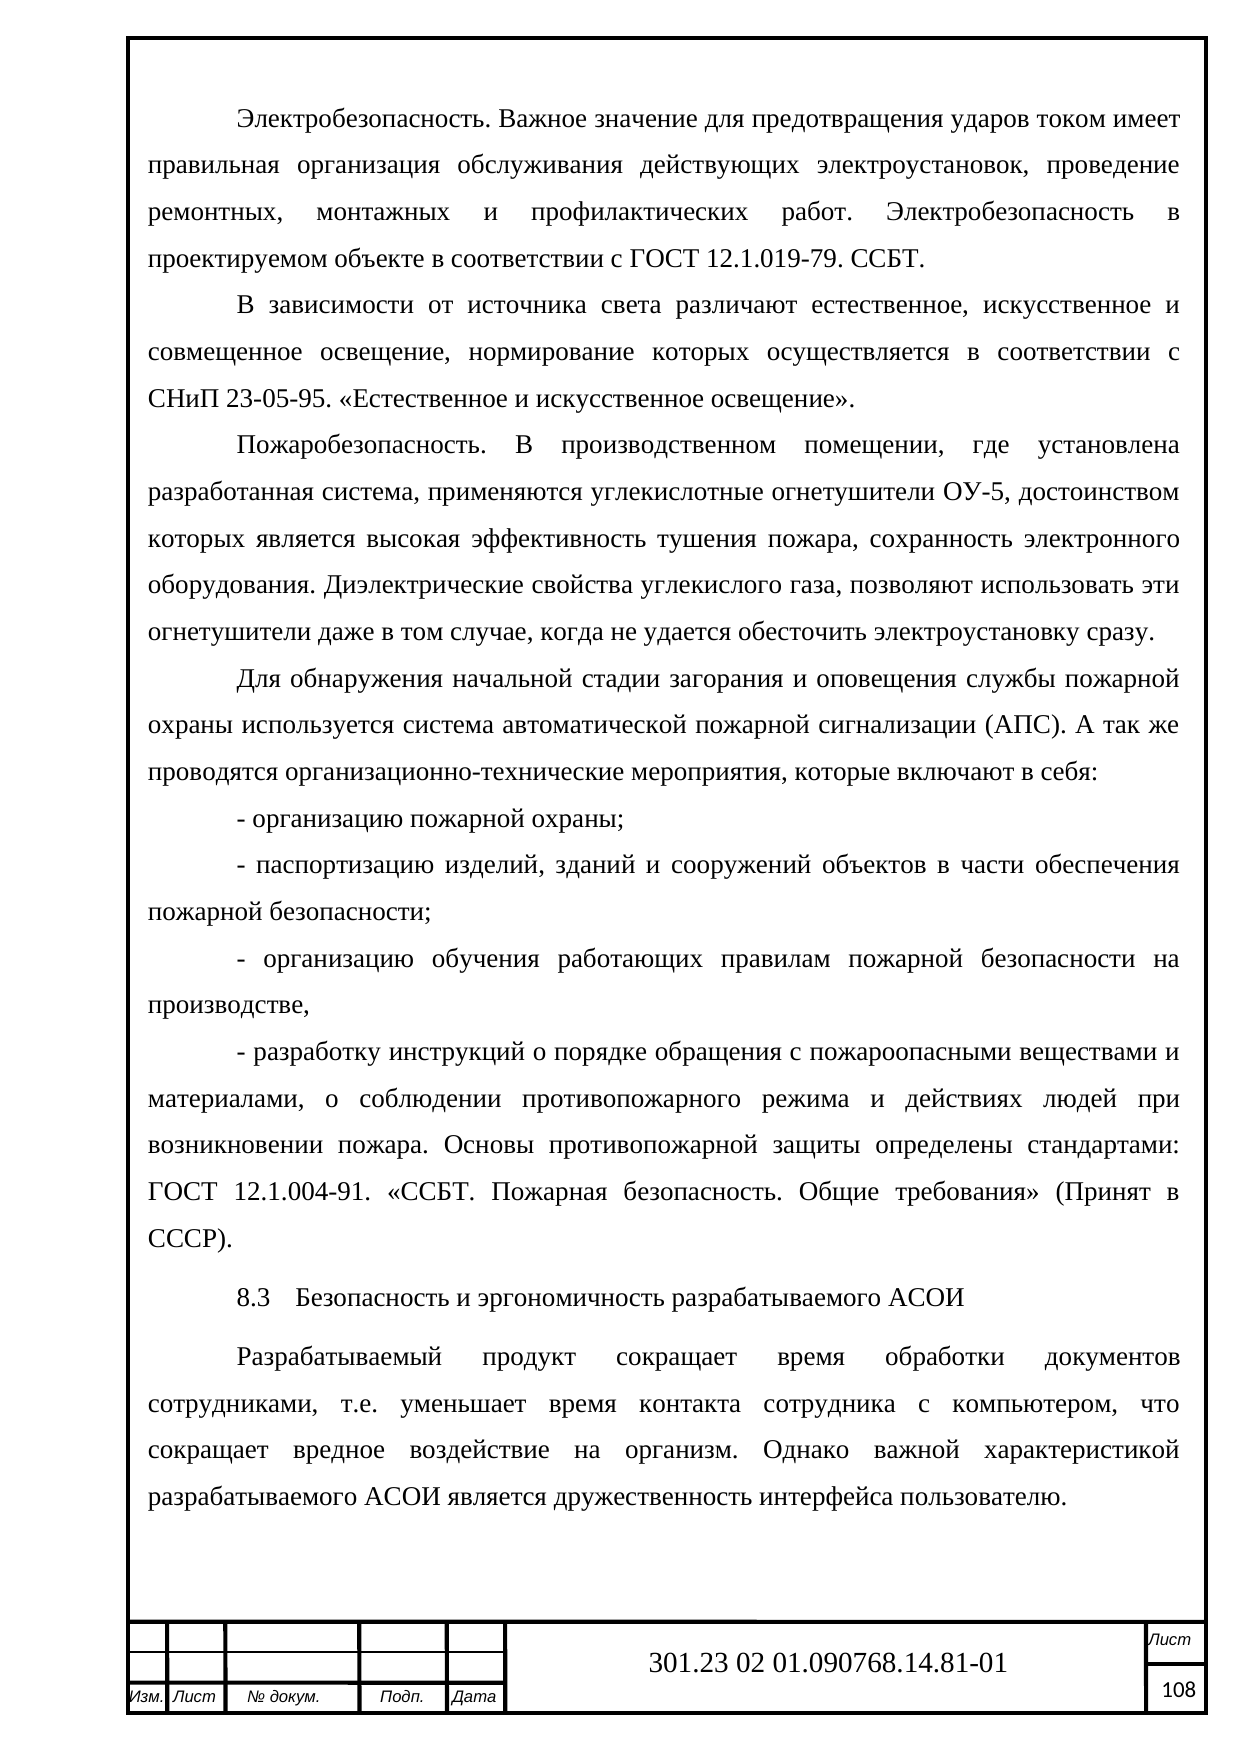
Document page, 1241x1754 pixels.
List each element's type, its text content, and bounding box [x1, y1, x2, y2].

text - разработку инструкций о порядке обращения с пожароопасными веществами и материалами, о соблюдении противопожарного режима и действиях людей при возникновении пожара. Основы противопожарной защиты определены стандартами: ГОСТ 12.1.004-91. «ССБТ. Пожарная безопасность. Общие требования» (Принят в СССР). [148, 1035, 1181, 1253]
text - паспортизацию изделий, зданий и сооружений объектов в части обеспечения пожарной безопасности; [148, 848, 1181, 926]
text Разрабатываемый продукт сокращает время обработки документов сотрудниками, т.е. уменьшает время контакта сотрудника с компьютером, что сокращает вредное воздействие на организм. Однако важной характеристикой разрабатываемого АСОИ является дружественность интерфейса пользователю. [148, 1340, 1181, 1511]
text Электробезопасность. Важное значение для предотвращения ударов током имеет правильная организация обслуживания действующих электроустановок, проведение ремонтных, монтажных и профилактических работ. Электробезопасность в проектируемом объекте в соответствии с ГОСТ 12.1.019-79. ССБТ. [148, 102, 1181, 273]
text Для обнаружения начальной стадии загорания и оповещения службы пожарной охраны используется система автоматической пожарной сигнализации (АПС). А так же проводятся организационно-технические мероприятия, которые включают в себя: [148, 662, 1181, 786]
text 8.3 Безопасность и эргономичность разрабатываемого АСОИ [148, 1281, 1181, 1312]
text Пожаробезопасность. В производственном помещении, где установлена разработанная система, применяются углекислотные огнетушители ОУ-5, достоинством которых является высокая эффективность тушения пожара, сохранность электронного оборудования. Диэлектрические свойства углекислого газа, позволяют использовать эти огнетушители даже в том случае, когда не удается обесточить электроустановку сразу. [148, 428, 1181, 646]
text - организацию обучения работающих правилам пожарной безопасности на производстве, [148, 942, 1181, 1020]
text - организацию пожарной охраны; [148, 802, 1181, 833]
text В зависимости от источника света различают естественное, искусственное и совмещенное освещение, нормирование которых осуществляется в соответствии с СНиП 23-05-95. «Естественное и искусственное освещение». [148, 288, 1181, 413]
